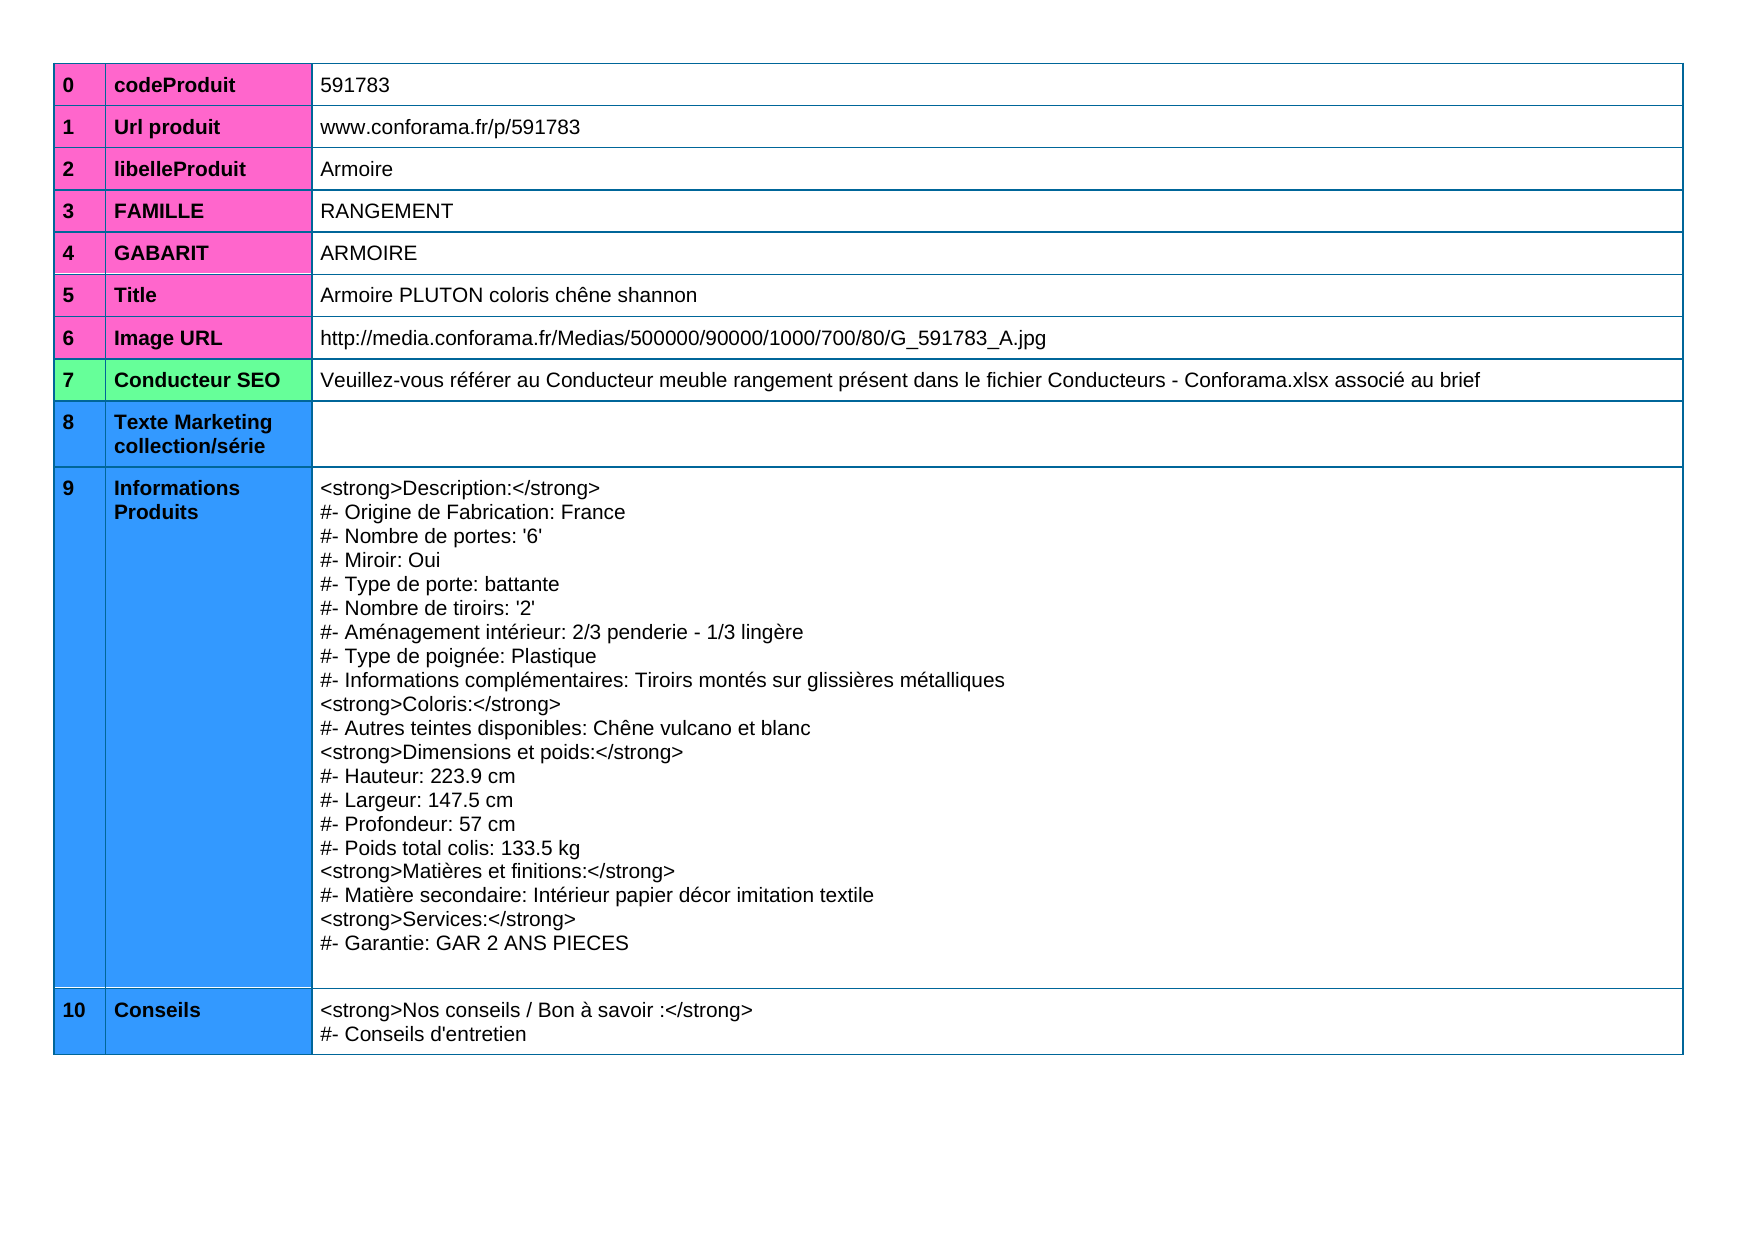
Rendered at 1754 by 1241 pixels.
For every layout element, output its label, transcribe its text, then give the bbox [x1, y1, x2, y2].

table_cell Veuillez-vous référer au Conducteur meuble rangement présent dans le fichier Conducteurs - Conforama.xlsx associé au brief [313, 360, 1682, 400]
table_cell 6 [55, 317, 105, 358]
table_cell www.conforama.fr/p/591783 [313, 106, 1682, 147]
table_header 0 [55, 64, 105, 105]
table_cell [313, 402, 1682, 466]
table_cell Title [106, 275, 311, 316]
table_cell Armoire [313, 148, 1682, 189]
table_cell GABARIT [106, 233, 311, 273]
table_cell 3 [55, 191, 105, 231]
table_header codeProduit [106, 64, 311, 105]
table_cell <strong>Description:</strong> #- Origine de Fabrication: France #- Nombre de portes: '6' #- Miroir: Oui #- Type de porte: battante #- Nombre de tiroirs: '2' #- Aménagement intérieur: 2/3 penderie - 1/3 lingère #- Type de poignée: Plastique #- Informations complémentaires: Tiroirs montés sur glissières métalliques <strong>Coloris:</strong> #- Autres teintes disponibles: Chêne vulcano et blanc <strong>Dimensions et poids:</strong> #- Hauteur: 223.9 cm #- Largeur: 147.5 cm #- Profondeur: 57 cm #- Poids total colis: 133.5 kg <strong>Matières et finitions:</strong> #- Matière secondaire: Intérieur papier décor imitation textile <strong>Services:</strong> #- Garantie: GAR 2 ANS PIECES [313, 468, 1682, 987]
table_cell Conducteur SEO [106, 360, 311, 400]
table_cell Image URL [106, 317, 311, 358]
table_cell FAMILLE [106, 191, 311, 231]
table_cell 10 [55, 989, 105, 1054]
table_cell 1 [55, 106, 105, 147]
table_cell ARMOIRE [313, 233, 1682, 273]
table_header 591783 [313, 64, 1682, 105]
table_cell Conseils [106, 989, 311, 1054]
table_cell 2 [55, 148, 105, 189]
table_cell Armoire PLUTON coloris chêne shannon [313, 275, 1682, 316]
table_cell http://media.conforama.fr/Medias/500000/90000/1000/700/80/G_591783_A.jpg [313, 317, 1682, 358]
table_cell 8 [55, 402, 105, 466]
table_cell RANGEMENT [313, 191, 1682, 231]
table_cell 7 [55, 360, 105, 400]
table_cell libelleProduit [106, 148, 311, 189]
table_cell 5 [55, 275, 105, 316]
table_cell Url produit [106, 106, 311, 147]
table_cell 9 [55, 468, 105, 987]
table_cell <strong>Nos conseils / Bon à savoir :</strong> #- Conseils d'entretien [313, 989, 1682, 1054]
table_cell 4 [55, 233, 105, 273]
table_cell Texte Marketing collection/série [106, 402, 311, 466]
table_cell Informations Produits [106, 468, 311, 987]
